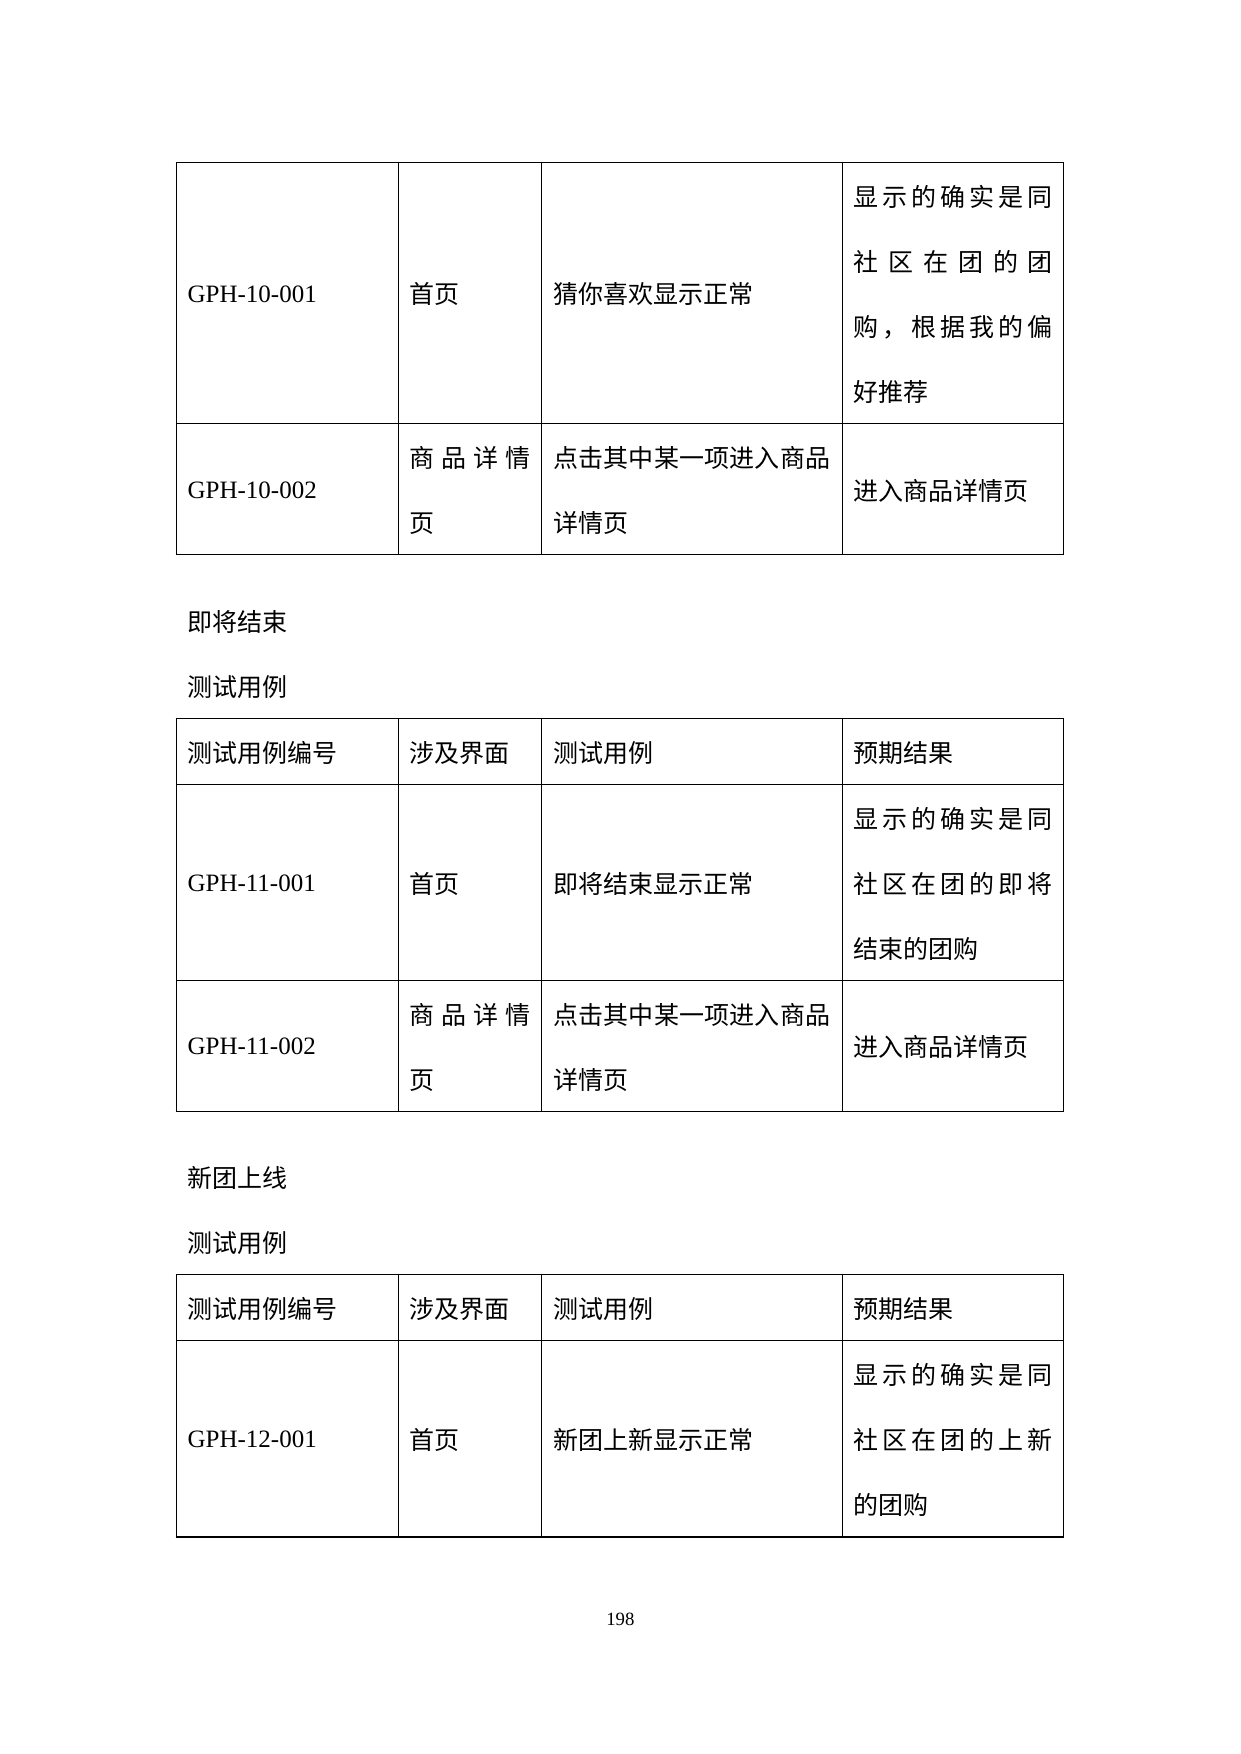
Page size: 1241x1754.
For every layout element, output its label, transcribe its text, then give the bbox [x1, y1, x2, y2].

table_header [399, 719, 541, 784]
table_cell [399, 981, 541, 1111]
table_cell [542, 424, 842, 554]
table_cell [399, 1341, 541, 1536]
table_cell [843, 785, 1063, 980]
text 新团上线 [187, 1144, 1053, 1209]
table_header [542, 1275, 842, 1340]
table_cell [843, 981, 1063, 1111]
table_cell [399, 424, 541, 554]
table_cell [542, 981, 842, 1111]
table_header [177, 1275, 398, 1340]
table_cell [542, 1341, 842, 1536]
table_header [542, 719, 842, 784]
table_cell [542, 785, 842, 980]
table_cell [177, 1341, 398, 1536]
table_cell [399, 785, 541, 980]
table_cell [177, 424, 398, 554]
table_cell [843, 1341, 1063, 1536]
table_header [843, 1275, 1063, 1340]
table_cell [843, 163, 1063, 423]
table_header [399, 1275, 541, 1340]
text 测试用例 [187, 653, 1053, 718]
text 即将结束 [187, 588, 1053, 653]
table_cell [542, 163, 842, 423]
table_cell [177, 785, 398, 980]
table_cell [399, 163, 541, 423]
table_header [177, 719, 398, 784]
text 测试用例 [187, 1209, 1053, 1274]
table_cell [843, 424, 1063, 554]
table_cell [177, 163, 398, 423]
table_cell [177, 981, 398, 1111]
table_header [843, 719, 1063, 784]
